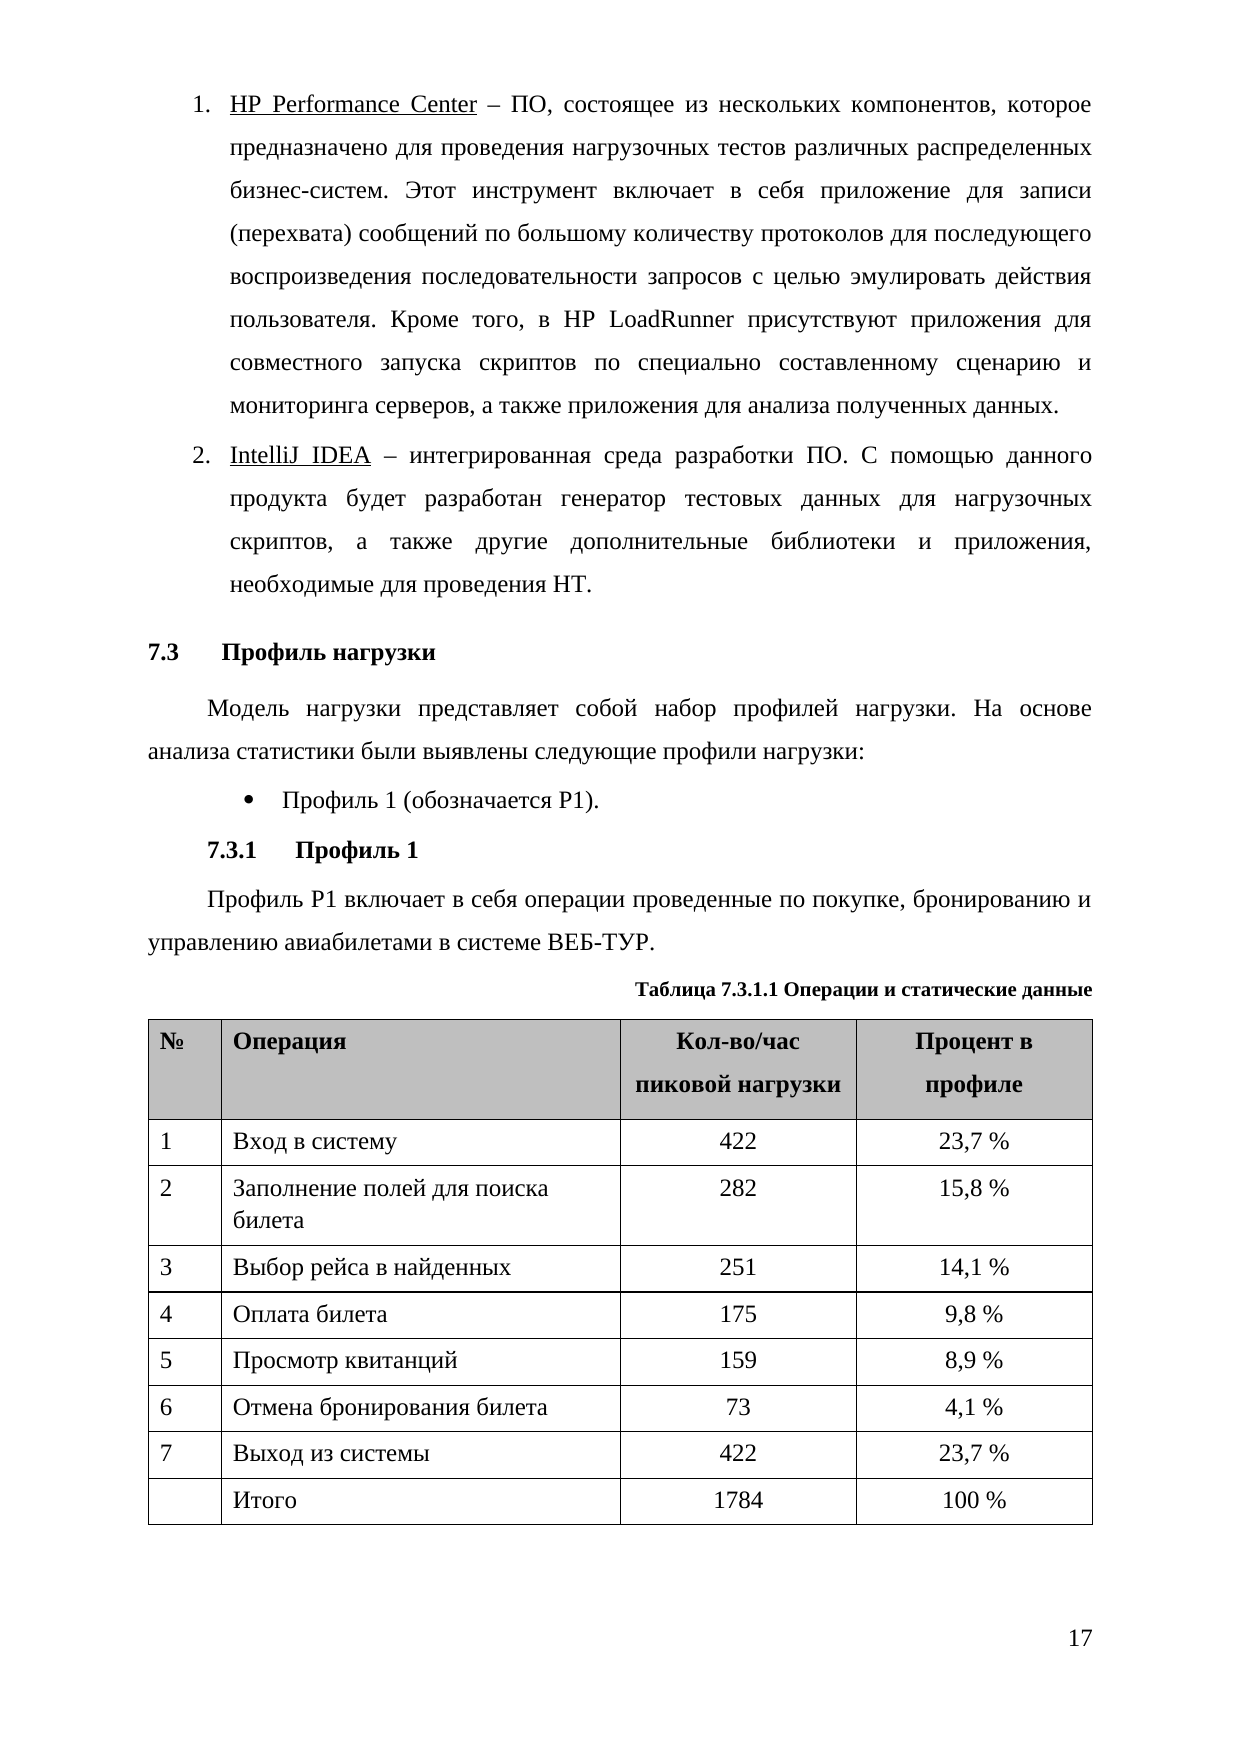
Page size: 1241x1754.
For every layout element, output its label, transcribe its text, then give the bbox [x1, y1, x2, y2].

table_cell 422 [621, 1120, 856, 1165]
table_cell Выбор рейса в найденных [222, 1246, 620, 1291]
table_cell 23,7 % [857, 1120, 1092, 1165]
text Таблица 7.3.1.1 Операции и статические данные [148, 977, 1092, 1001]
table_cell Вход в систему [222, 1120, 620, 1165]
table_cell Заполнение полей для поиска билета [222, 1166, 620, 1245]
table_cell Отмена бронирования билета [222, 1386, 620, 1431]
table_cell Оплата билета [222, 1293, 620, 1338]
table_header № [149, 1020, 221, 1119]
table_cell 1784 [621, 1479, 856, 1524]
table_cell 1 [149, 1120, 221, 1165]
text Профиль P1 включает в себя операции проведенные по покупке, бронированию и управлению авиабилетами в системе ВЕБ-ТУР. [148, 884, 1092, 956]
table_cell 251 [621, 1246, 856, 1291]
table_cell 4 [149, 1293, 221, 1338]
table_cell Выход из системы [222, 1432, 620, 1478]
subtitle Профиль 1 [148, 835, 1092, 864]
list Профиль 1 (обозначается P1). [244, 786, 1092, 814]
subtitle Профиль нагрузки [148, 637, 1092, 666]
table_cell 8,9 % [857, 1339, 1092, 1384]
table_cell 422 [621, 1432, 856, 1478]
table_cell 5 [149, 1339, 221, 1384]
list IntelliJ IDEA – интегрированная среда разработки ПО. С помощью данного продукта будет разработан генератор тестовых данных для нагрузочных скриптов, а также другие дополнительные библиотеки и приложения, необходимые для проведения НТ. [192, 440, 1092, 598]
table_cell 3 [149, 1246, 221, 1291]
table_cell 73 [621, 1386, 856, 1431]
table_cell 6 [149, 1386, 221, 1431]
table_cell 2 [149, 1166, 221, 1245]
table_cell 100 % [857, 1479, 1092, 1524]
table_header Операция [222, 1020, 620, 1119]
table_cell 15,8 % [857, 1166, 1092, 1245]
table_cell 7 [149, 1432, 221, 1478]
table_cell 23,7 % [857, 1432, 1092, 1478]
table_header Кол-во/час пиковой нагрузки [621, 1020, 856, 1119]
table_cell Итого [222, 1479, 620, 1524]
table_header Процент в профиле [857, 1020, 1092, 1119]
table_cell Просмотр квитанций [222, 1339, 620, 1384]
text Модель нагрузки представляет собой набор профилей нагрузки. На основе анализа статистики были выявлены следующие профили нагрузки: [148, 693, 1092, 765]
table_cell 282 [621, 1166, 856, 1245]
table_cell 9,8 % [857, 1293, 1092, 1338]
table_cell 175 [621, 1293, 856, 1338]
table_cell 159 [621, 1339, 856, 1384]
table_cell [149, 1479, 221, 1524]
table_cell 4,1 % [857, 1386, 1092, 1431]
list HP Performance Center – ПО, состоящее из нескольких компонентов, которое предназначено для проведения нагрузочных тестов различных распределенных бизнес-систем. Этот инструмент включает в себя приложение для записи (перехвата) сообщений по большому количеству протоколов для последующего воспроизведения последовательности запросов с целью эмулировать действия пользователя. Кроме того, в HP LoadRunner присутствуют приложения для совместного запуска скриптов по специально составленному сценарию и мониторинга серверов, а также приложения для анализа полученных данных. [192, 89, 1092, 419]
table_cell 14,1 % [857, 1246, 1092, 1291]
